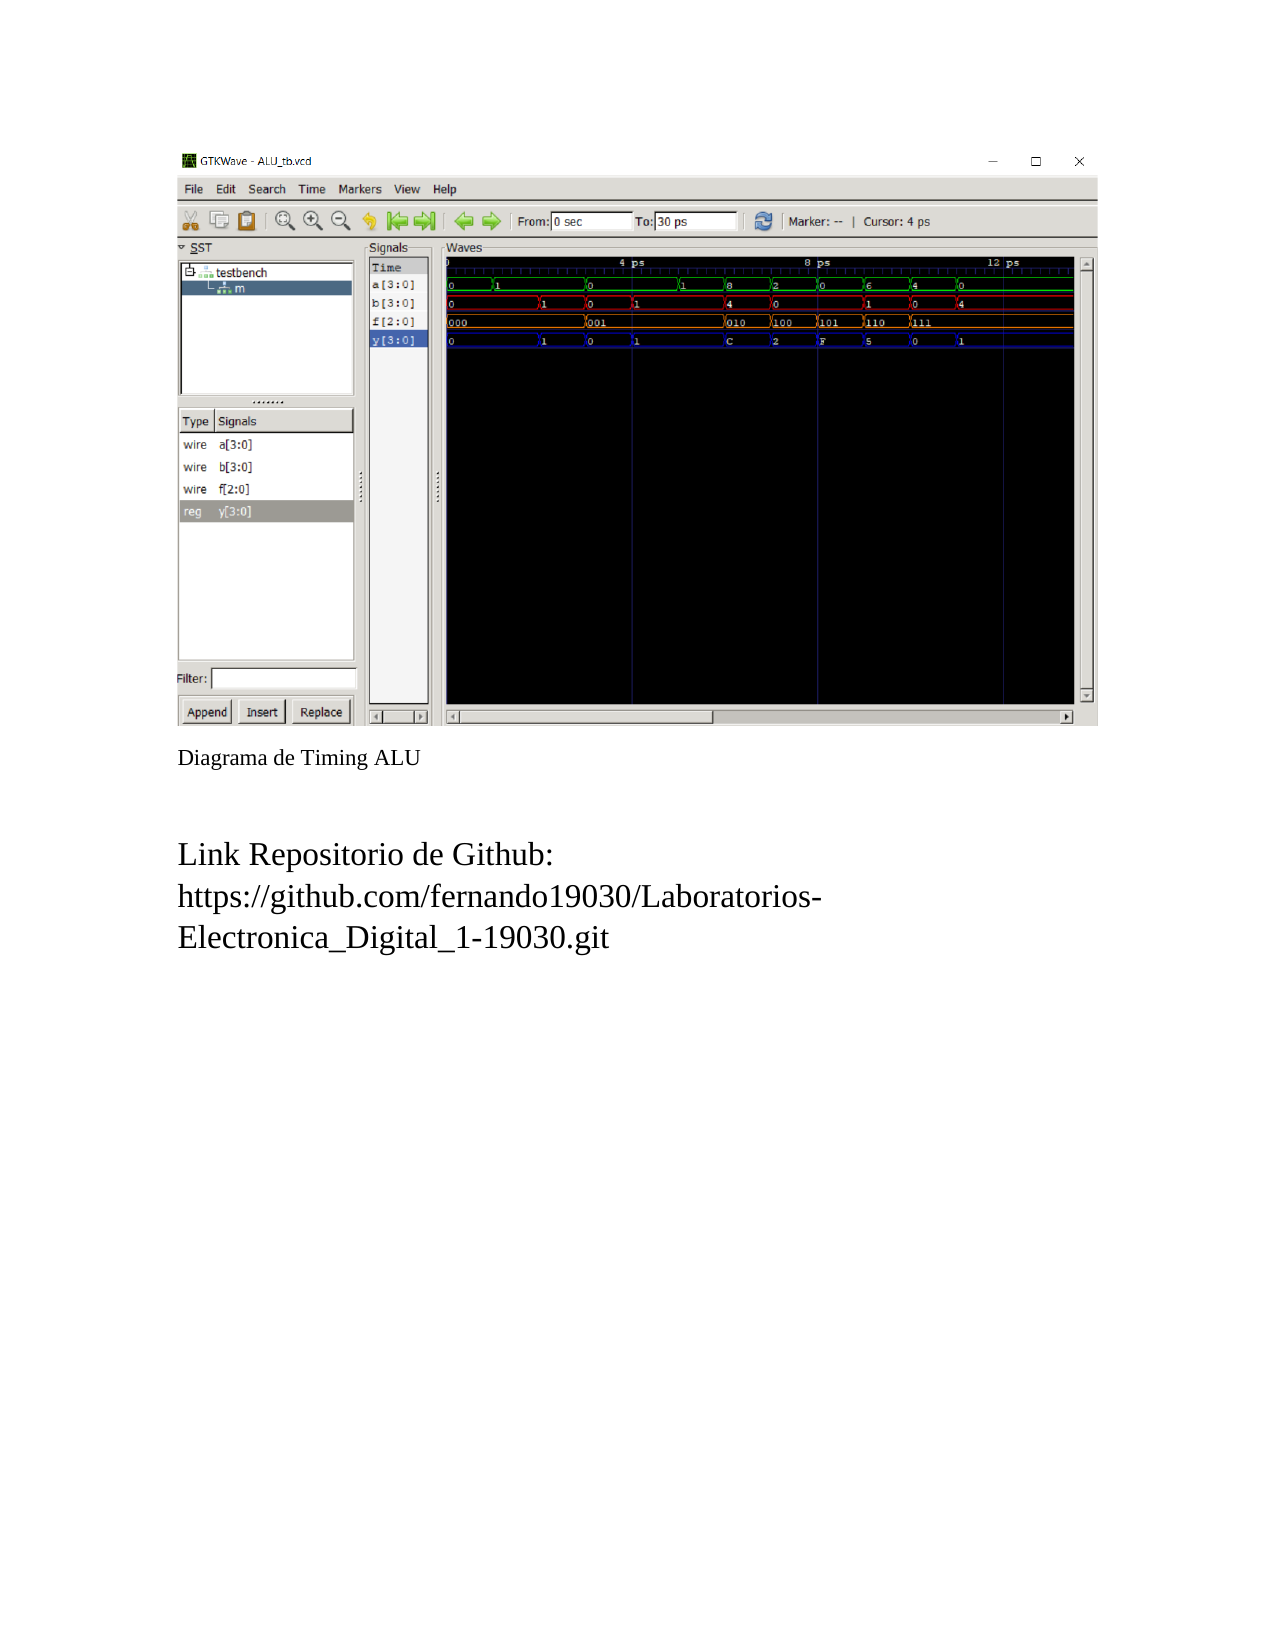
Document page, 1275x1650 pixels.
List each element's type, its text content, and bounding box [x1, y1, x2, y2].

text Diagrama de Timing ALU [177, 744, 1098, 771]
text Link Repositorio de Github: https://github.com/fernando19030/Laboratorios-Electronica_Digital_1-19030.git [177, 834, 1098, 956]
picture [177, 147, 1098, 726]
